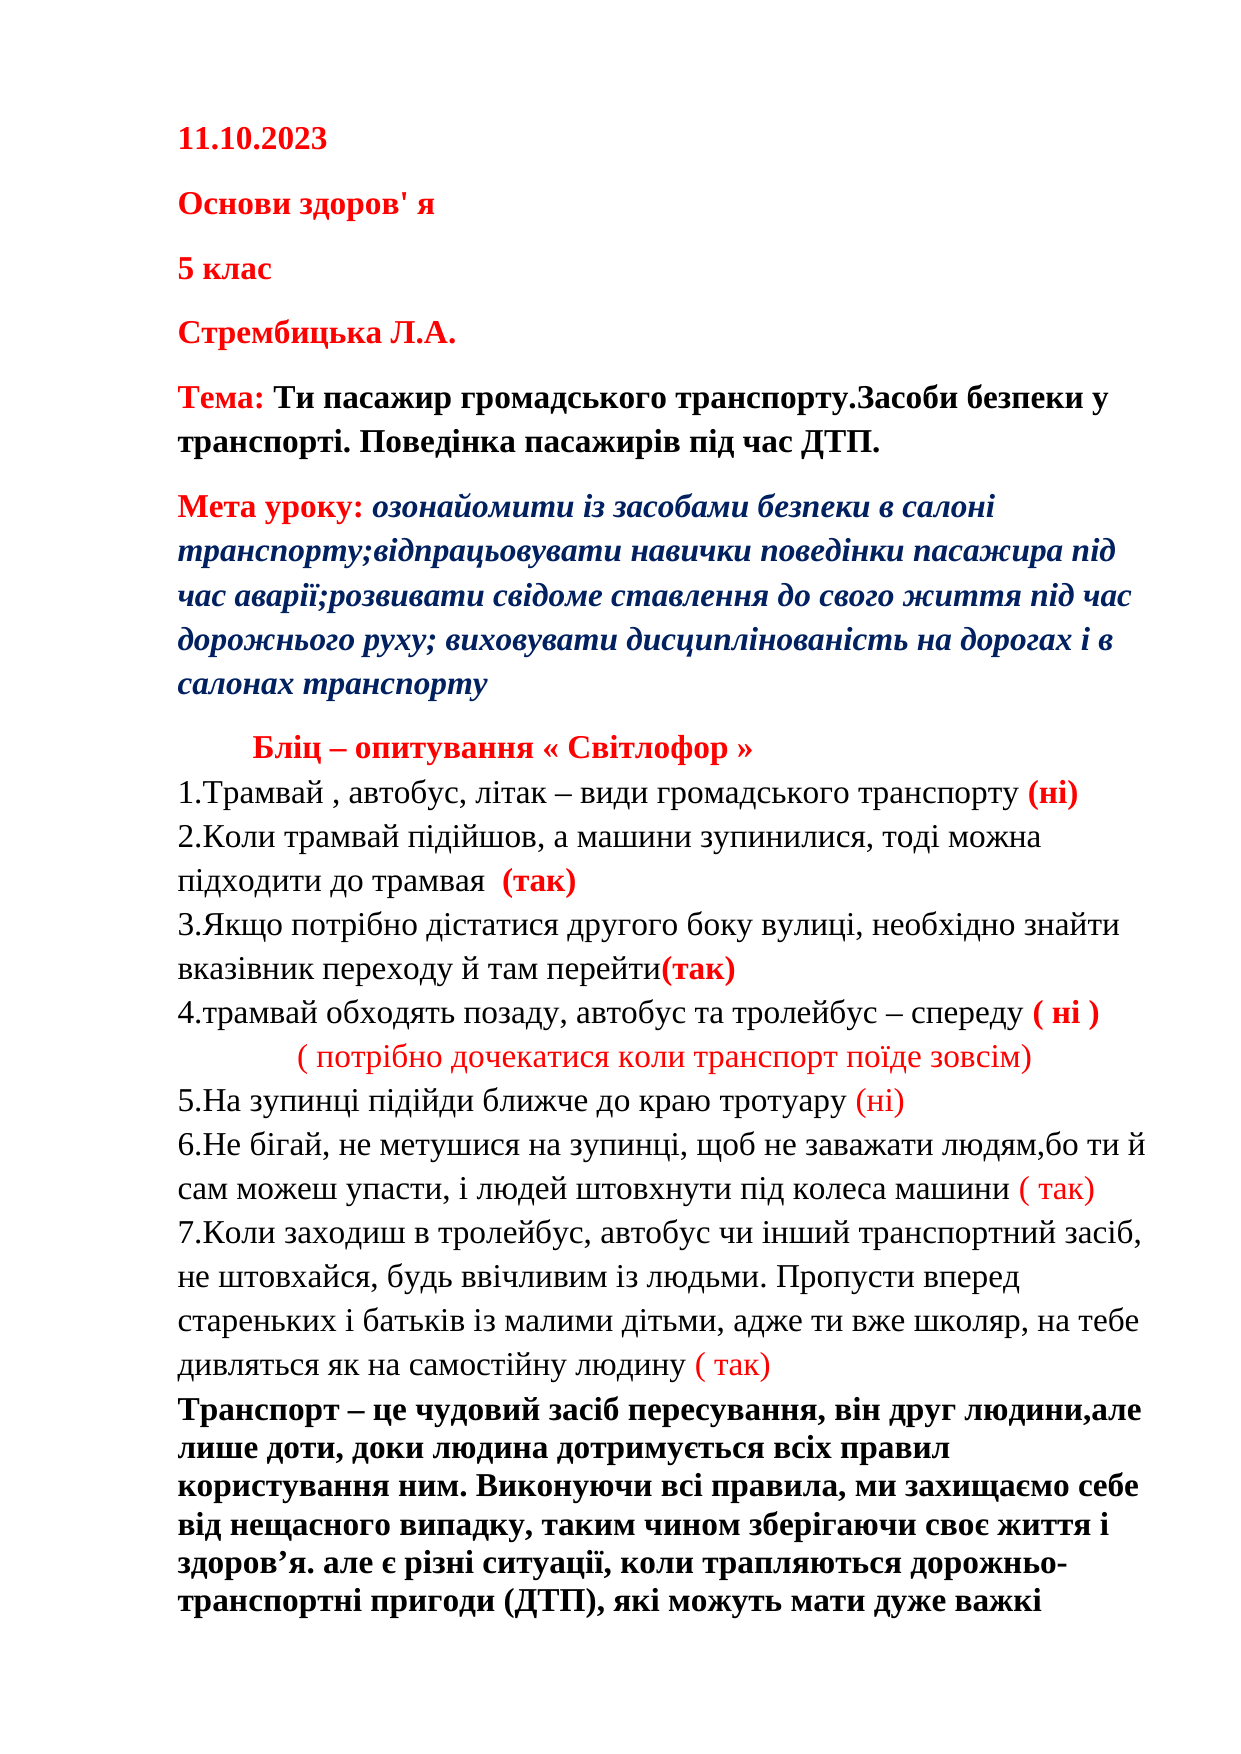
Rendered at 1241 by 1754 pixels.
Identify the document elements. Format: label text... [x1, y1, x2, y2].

text 5.На зупинці підійди ближче до краю тротуару (ні) [177, 1080, 1152, 1119]
list Бліц – опитування « Світлофор » [252, 728, 1152, 766]
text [177, 1389, 1152, 1619]
text 5 клас [177, 248, 1152, 286]
text 6.Не бігай, не метушися на зупинці, щоб не заважати людям,бо ти й сам можеш упасти, і людей штовхнути під колеса машини ( так) [177, 1124, 1152, 1207]
text 1.Трамвай , автобус, літак – види громадського транспорту (ні) [177, 772, 1152, 810]
text Тема: Ти пасажир громадського транспорту.Засоби безпеки у транспорті. Поведінка пасажирів під час ДТП. [177, 378, 1152, 460]
text 2.Коли трамвай підійшов, а машини зупинилися, тоді можна підходити до трамвая (так) [177, 816, 1152, 898]
text Мета уроку: озонайомити із засобами безпеки в салоні транспорту;відпрацьовувати навички поведінки пасажира під час аварії;розвивати свідоме ставлення до свого життя під час дорожнього руху; виховувати дисциплінованість на дорогах і в салонах транспорту [177, 487, 1152, 701]
text 3.Якщо потрібно дістатися другого боку вулиці, необхідно знайти вказівник переходу й там перейти(так) [177, 904, 1152, 986]
text 4.трамвай обходять позаду, автобус та тролейбус – спереду ( ні ) [177, 992, 1152, 1031]
text 7.Коли заходиш в тролейбус, автобус чи інший транспортний засіб, не штовхайся, будь ввічливим із людьми. Пропусти вперед стареньких і батьків із малими дітьми, адже ти вже школяр, на тебе дивляться як на самостійну людину ( так) [177, 1212, 1152, 1383]
text ( потрібно дочекатися коли транспорт поїде зовсім) [177, 1036, 1152, 1074]
text 11.10.2023 [177, 118, 1152, 156]
text Стрембицька Л.А. [177, 313, 1152, 351]
text Основи здоров' я [177, 183, 1152, 221]
